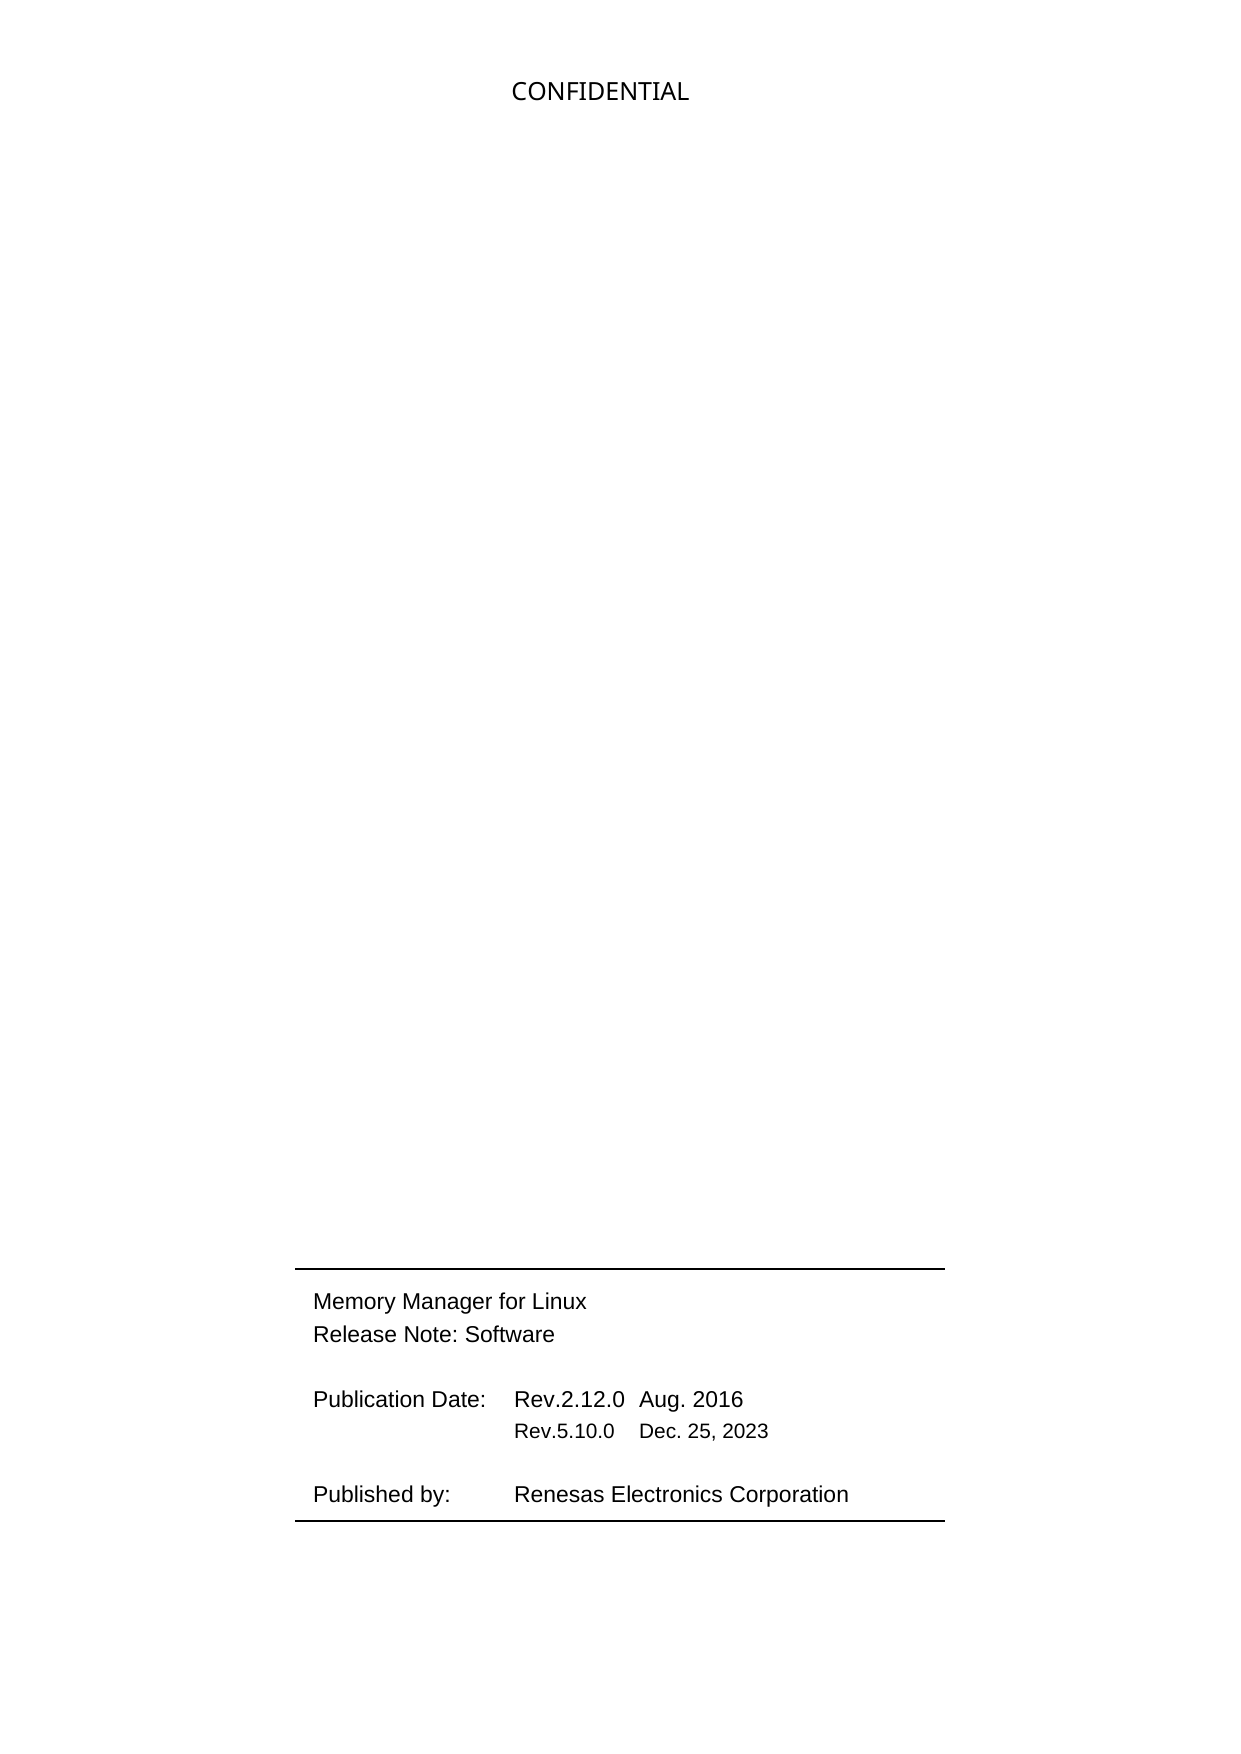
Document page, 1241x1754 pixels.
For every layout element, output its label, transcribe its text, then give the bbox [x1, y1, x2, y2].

table_header Memory Manager for Linux Release Note: Software Publication Date: Rev.2.12.0 Aug. 2016 Published by: Renesas Electronics Corporation [295, 1270, 945, 1519]
